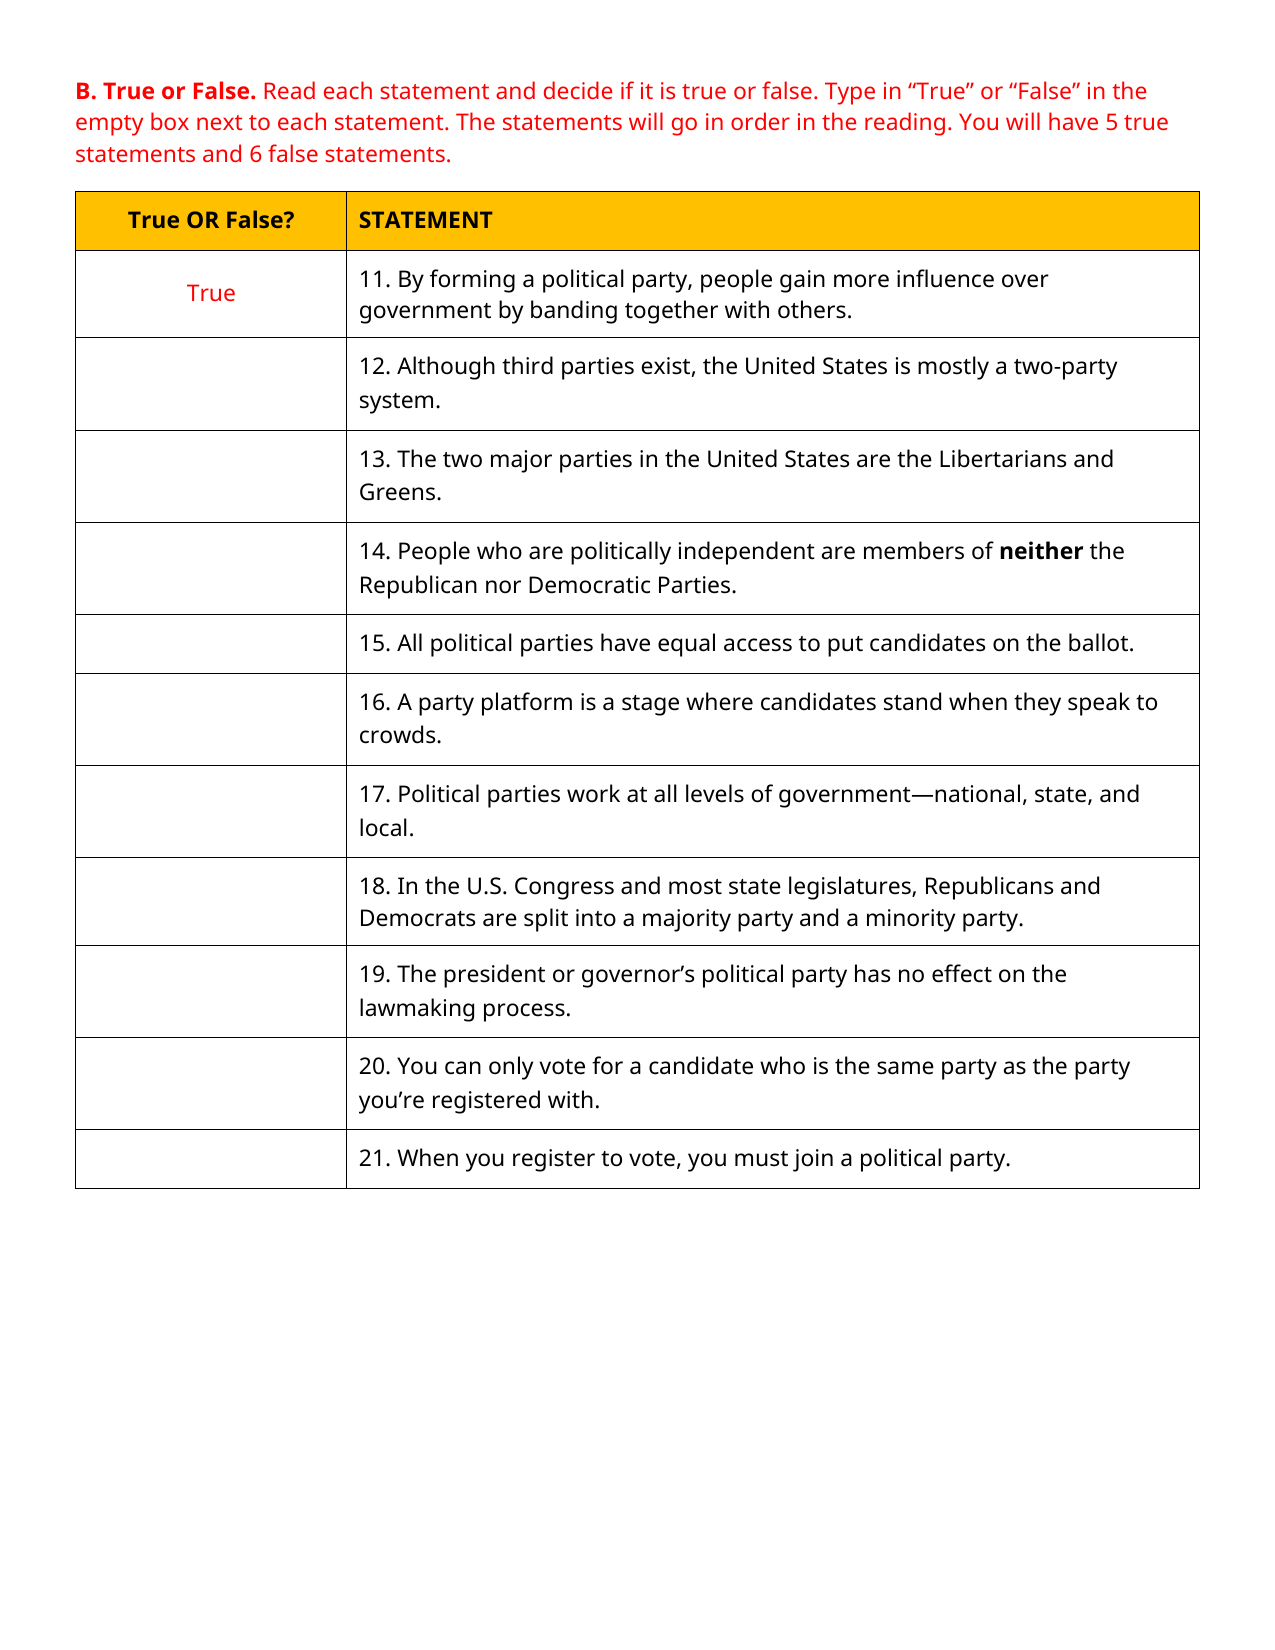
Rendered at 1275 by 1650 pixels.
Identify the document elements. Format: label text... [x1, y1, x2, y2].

table_cell [76, 1130, 346, 1188]
table_cell [76, 431, 346, 522]
table_header STATEMENT [347, 192, 1199, 250]
table_cell [76, 674, 346, 765]
table_cell 20. You can only vote for a candidate who is the same party as the party you’re registered with. [347, 1038, 1199, 1129]
table_cell [76, 523, 346, 614]
table_cell 18. In the U.S. Congress and most state legislatures, Republicans and Democrats are split into a majority party and a minority party. [347, 858, 1199, 945]
table_cell [76, 615, 346, 673]
table_cell 17. Political parties work at all levels of government—national, state, and local. [347, 766, 1199, 857]
table_cell 19. The president or governor’s political party has no effect on the lawmaking process. [347, 946, 1199, 1037]
table_cell 11. By forming a political party, people gain more influence over government by banding together with others. [347, 251, 1199, 337]
table_cell 21. When you register to vote, you must join a political party. [347, 1130, 1199, 1188]
table_cell 13. The two major parties in the United States are the Libertarians and Greens. [347, 431, 1199, 522]
table_cell [76, 766, 346, 857]
table_cell [76, 858, 346, 945]
table_cell [76, 338, 346, 429]
table_cell 15. All political parties have equal access to put candidates on the ballot. [347, 615, 1199, 673]
text B. True or False. Read each statement and decide if it is true or false. Type in “True” or “False” in the empty box next to each statement. The statements will go in order in the reading. You will have 5 true statements and 6 false statements. [75, 75, 1200, 169]
table_cell True [76, 251, 346, 337]
table_cell 12. Although third parties exist, the United States is mostly a two-party system. [347, 338, 1199, 429]
table_header True OR False? [76, 192, 346, 250]
table_cell 16. A party platform is a stage where candidates stand when they speak to crowds. [347, 674, 1199, 765]
table_cell 14. People who are politically independent are members of neither the Republican nor Democratic Parties. [347, 523, 1199, 614]
table_cell [76, 1038, 346, 1129]
table_cell [76, 946, 346, 1037]
